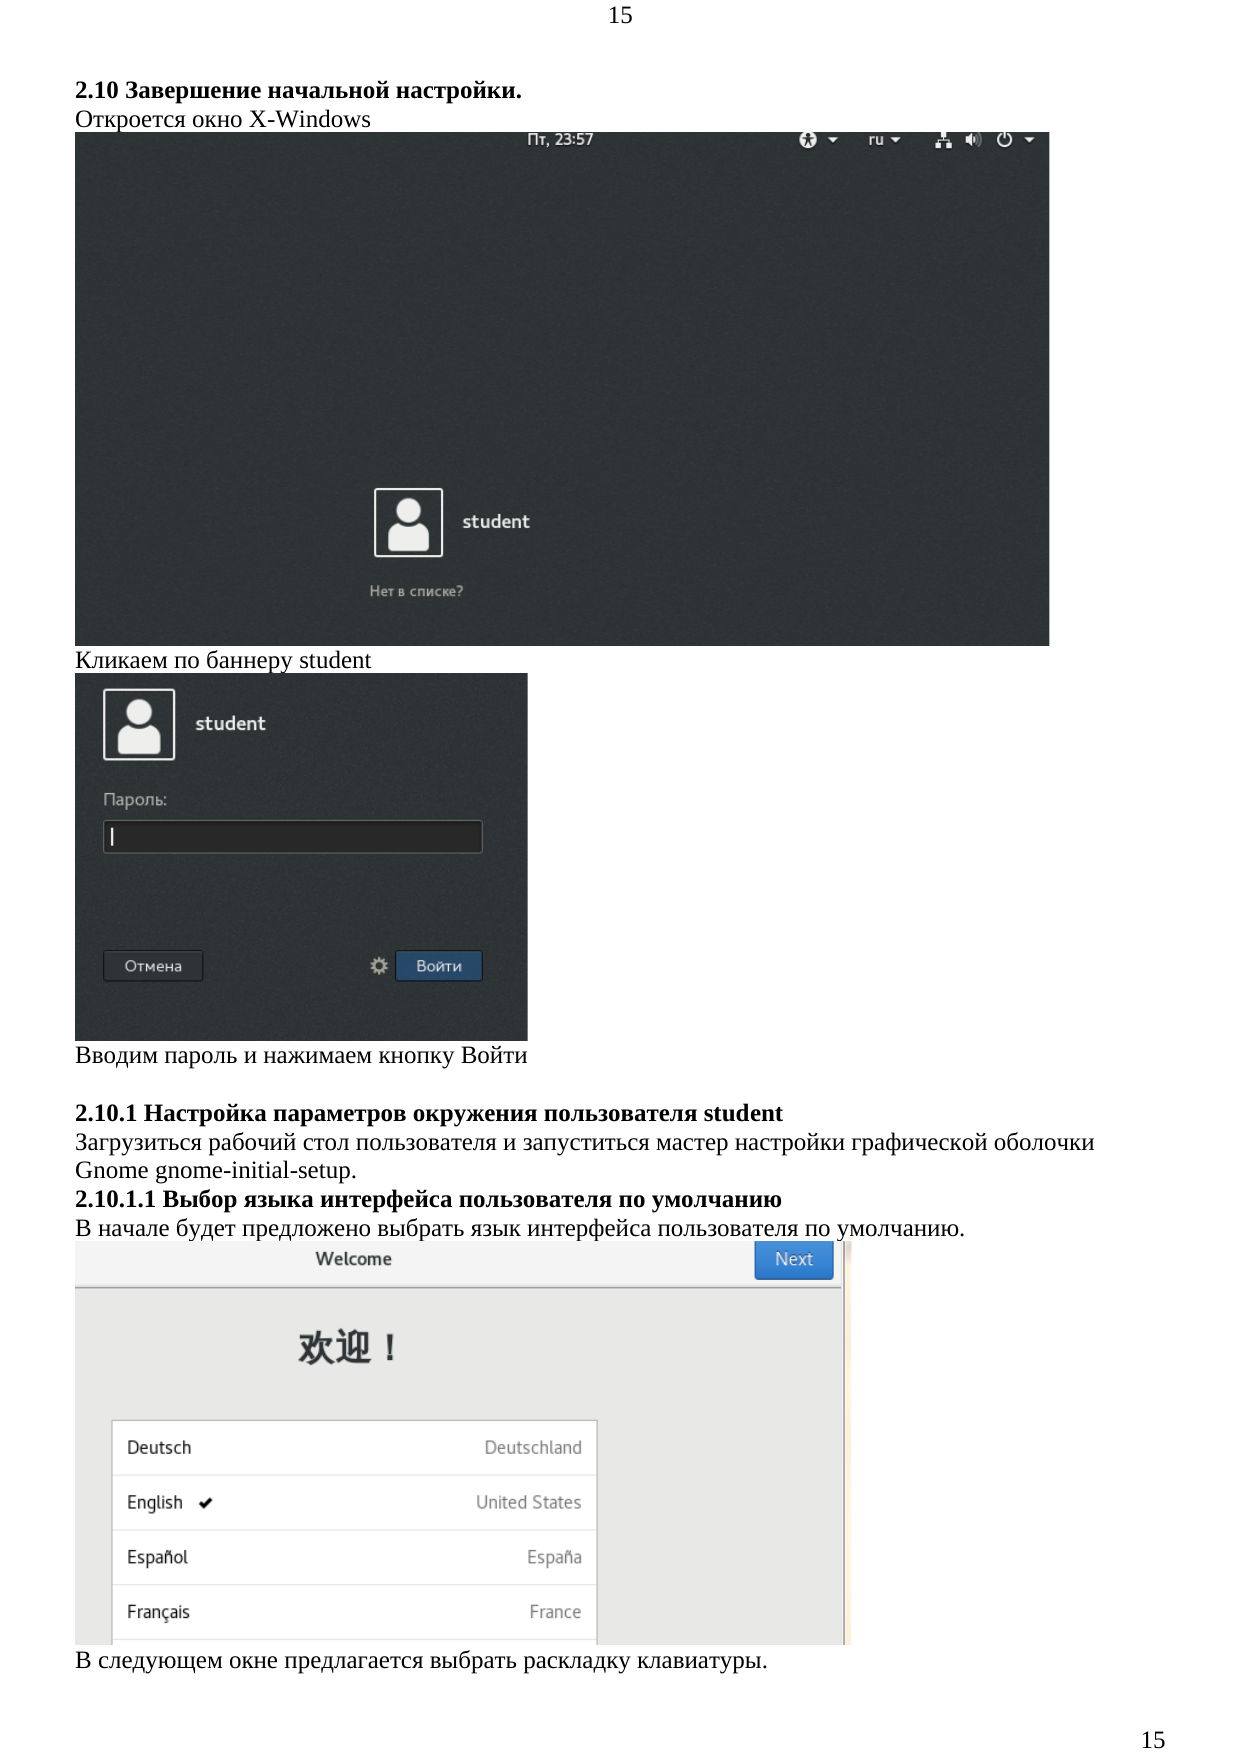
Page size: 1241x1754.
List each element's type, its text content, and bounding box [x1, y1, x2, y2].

text Кликаем по баннеру student [75, 645, 1165, 674]
text В следующем окне предлагается выбрать раскладку клавиатуры. [75, 1645, 1165, 1674]
text 2.10 Завершение начальной настройки. [75, 75, 1165, 104]
picture [75, 673, 528, 1041]
text Вводим пароль и нажимаем кнопку Войти [75, 1040, 1165, 1069]
picture [75, 1241, 852, 1645]
text 2.10.1.1 Выбор языка интерфейса пользователя по умолчанию [75, 1184, 1165, 1213]
text 2.10.1 Настройка параметров окружения пользователя student [75, 1098, 1165, 1127]
text Загрузиться рабочий стол пользователя и запуститься мастер настройки графической оболочки Gnome gnome-initial-setup. [75, 1127, 1165, 1184]
text Откроется окно X-Windows [75, 104, 1165, 132]
text В начале будет предложено выбрать язык интерфейса пользователя по умолчанию. [75, 1213, 1165, 1242]
picture [75, 132, 1050, 646]
